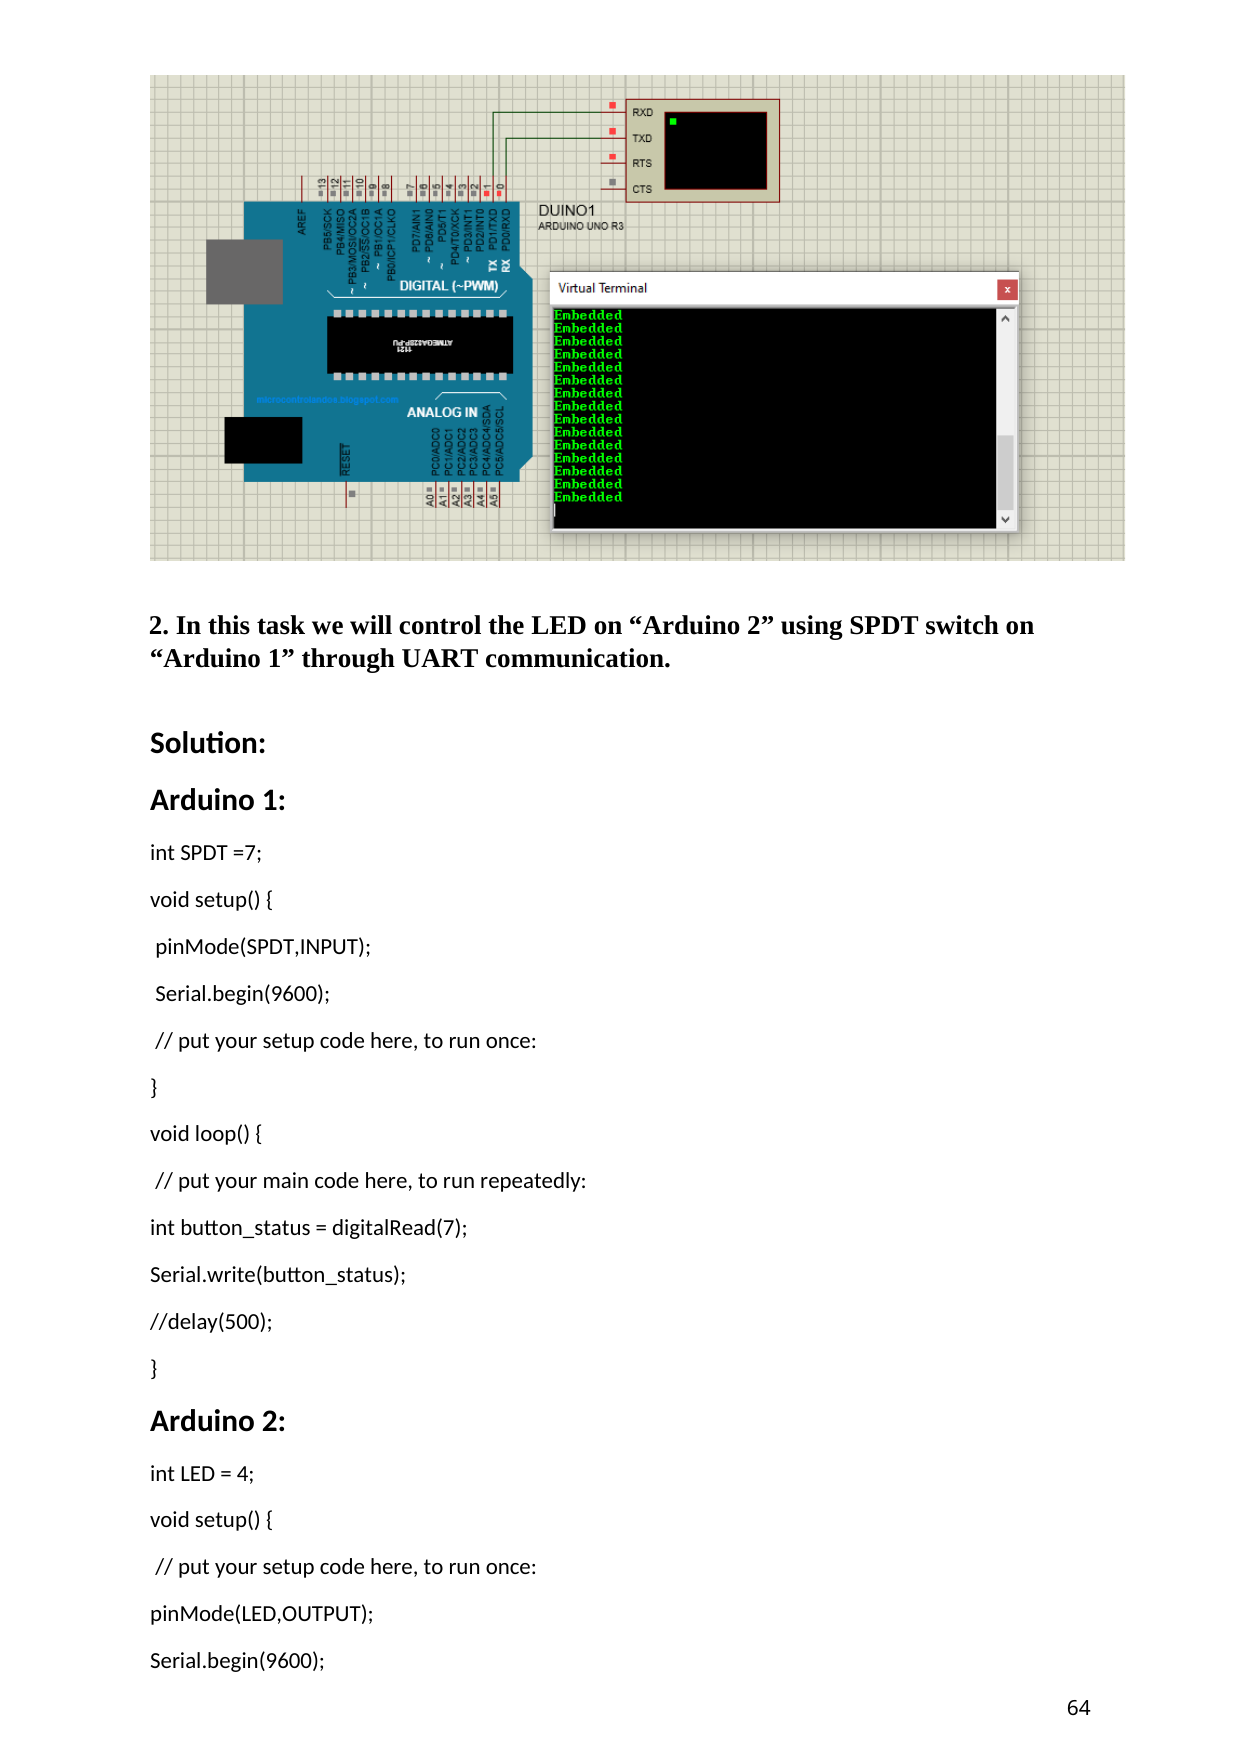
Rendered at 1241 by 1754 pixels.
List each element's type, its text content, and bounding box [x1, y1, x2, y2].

text } [150, 1073, 1090, 1101]
text // put your setup code here, to run once: [150, 1552, 1090, 1580]
text int LED = 4; [150, 1459, 1090, 1487]
picture [150, 75, 1125, 561]
text 2. In this task we will control the LED on “Arduino 2” using SPDT switch on “Arduino 1” through UART communication. [148, 609, 1090, 674]
text // put your setup code here, to run once: [150, 1026, 1090, 1054]
text //delay(500); [150, 1307, 1090, 1335]
text void loop() { [150, 1119, 1090, 1148]
text void setup() { [150, 1506, 1090, 1533]
text void setup() { [150, 885, 1090, 913]
text pinMode(LED,OUTPUT); [150, 1599, 1090, 1627]
text Arduino 1: [150, 781, 1090, 819]
text Serial.begin(9600); [150, 1646, 1090, 1674]
text pinMode(SPDT,INPUT); [150, 932, 1090, 960]
text } [150, 1354, 1090, 1382]
text Arduino 2: [150, 1401, 1090, 1439]
text Solution: [150, 723, 1090, 761]
text int button_status = digitalRead(7); [150, 1213, 1090, 1241]
text // put your main code here, to run repeatedly: [150, 1166, 1090, 1194]
text int SPDT =7; [150, 838, 1090, 866]
text Serial.write(button_status); [150, 1260, 1090, 1288]
text Serial.begin(9600); [150, 979, 1090, 1007]
